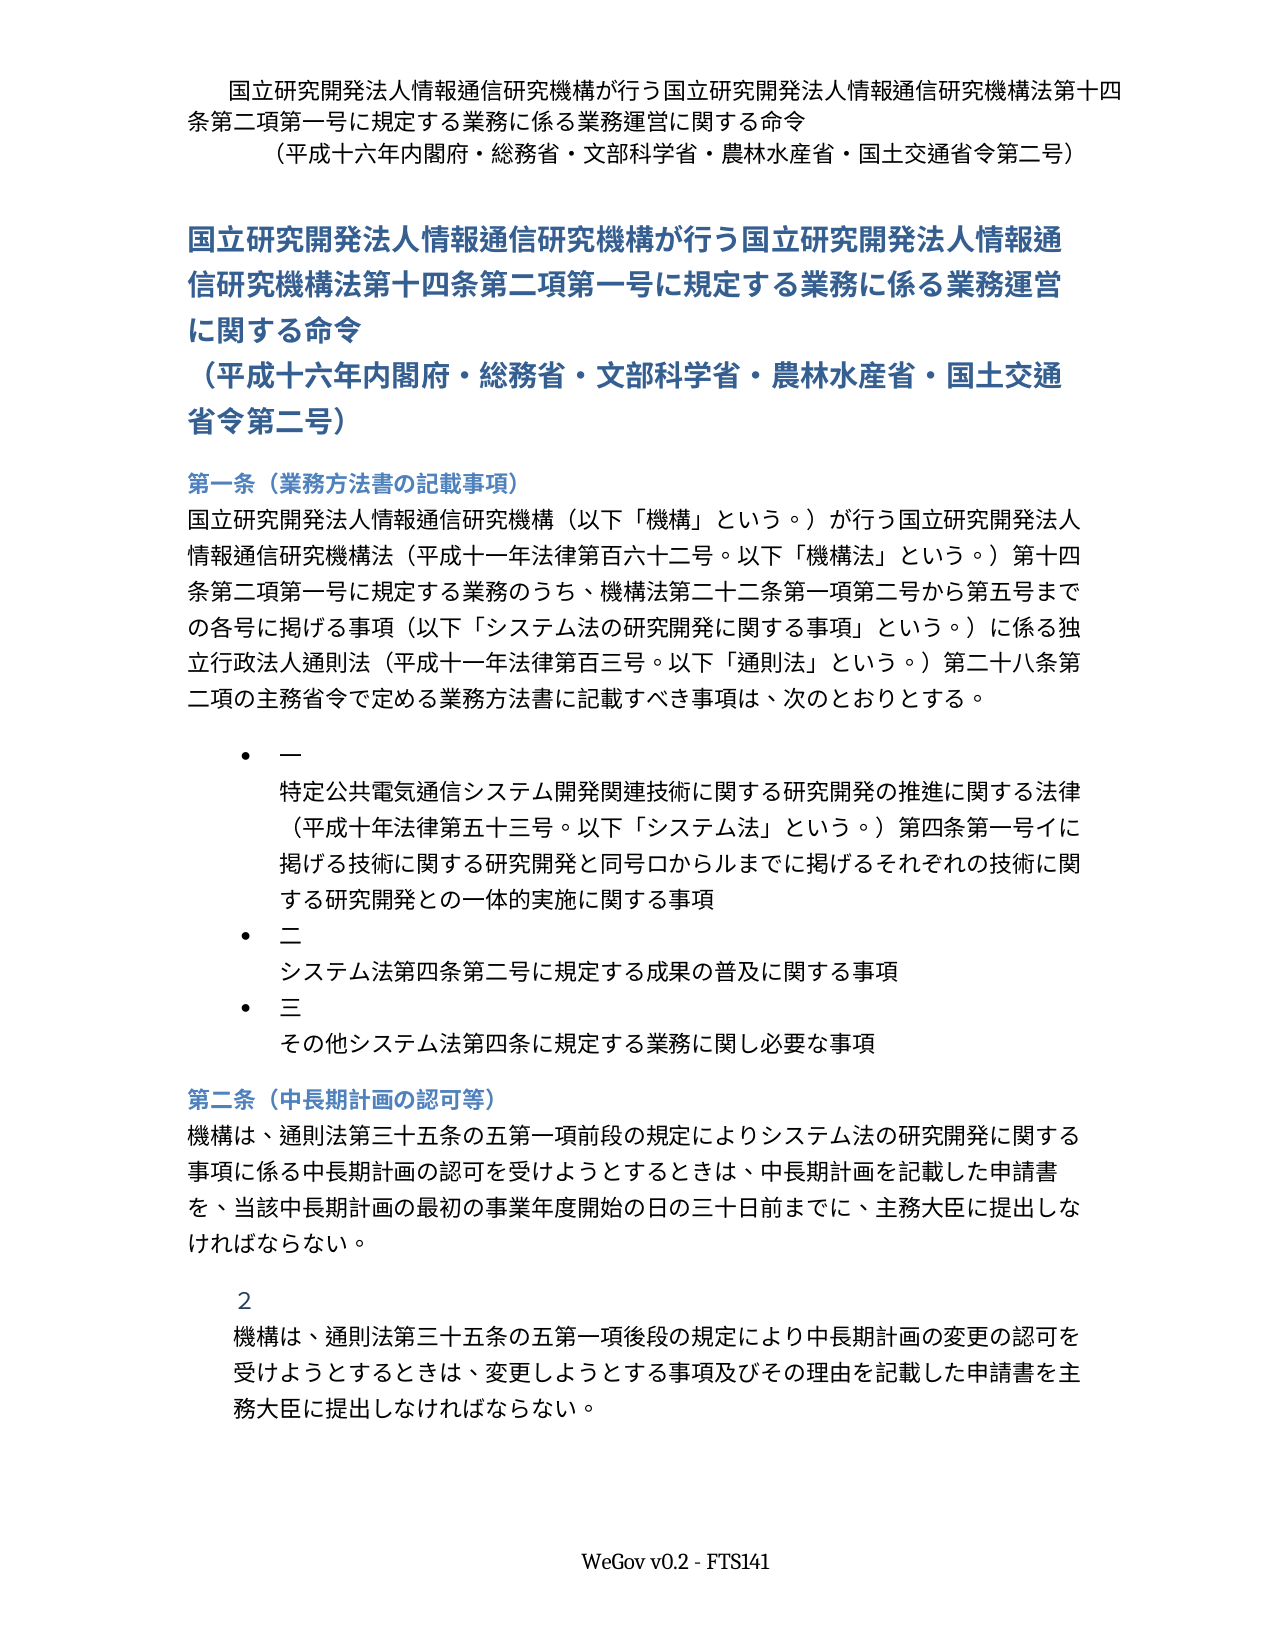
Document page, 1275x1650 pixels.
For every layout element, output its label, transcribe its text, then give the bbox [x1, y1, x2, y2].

text 国立研究開発法人情報通信研究機構（以下「機構」という。）が行う国立研究開発法人情報通信研究機構法（平成十一年法律第百六十二号。以下「機構法」という。）第十四条第二項第一号に規定する業務のうち、機構法第二十二条第一項第二号から第五号までの各号に掲げる事項（以下「システム法の研究開発に関する事項」という。）に係る独立行政法人通則法（平成十一年法律第百三号。以下「通則法」という。）第二十八条第二項の主務省令で定める業務方法書に記載すべき事項は、次のとおりとする。 [187, 504, 1087, 714]
text 機構は、通則法第三十五条の五第一項後段の規定により中長期計画の変更の認可を受けようとするときは、変更しようとする事項及びその理由を記載した申請書を主務大臣に提出しなければならない。 [233, 1321, 1087, 1424]
subtitle 第二条（中長期計画の認可等） [187, 1084, 1087, 1116]
subtitle ２ [233, 1285, 1087, 1316]
list 三 その他システム法第四条に規定する業務に関し必要な事項 [242, 992, 1087, 1059]
subtitle 第一条（業務方法書の記載事項） [187, 468, 1087, 499]
list 一 特定公共電気通信システム開発関連技術に関する研究開発の推進に関する法律（平成十年法律第五十三号。以下「システム法」という。）第四条第一号イに掲げる技術に関する研究開発と同号ロからルまでに掲げるそれぞれの技術に関する研究開発との一体的実施に関する事項 [242, 740, 1087, 915]
list 二 システム法第四条第二号に規定する成果の普及に関する事項 [242, 920, 1087, 987]
subtitle 国立研究開発法人情報通信研究機構が行う国立研究開発法人情報通信研究機構法第十四条第二項第一号に規定する業務に係る業務運営に関する命令 （平成十六年内閣府・総務省・文部科学省・農林水産省・国土交通省令第二号） [187, 219, 1087, 441]
text 機構は、通則法第三十五条の五第一項前段の規定によりシステム法の研究開発に関する事項に係る中長期計画の認可を受けようとするときは、中長期計画を記載した申請書を、当該中長期計画の最初の事業年度開始の日の三十日前までに、主務大臣に提出しなければならない。 [187, 1120, 1087, 1259]
